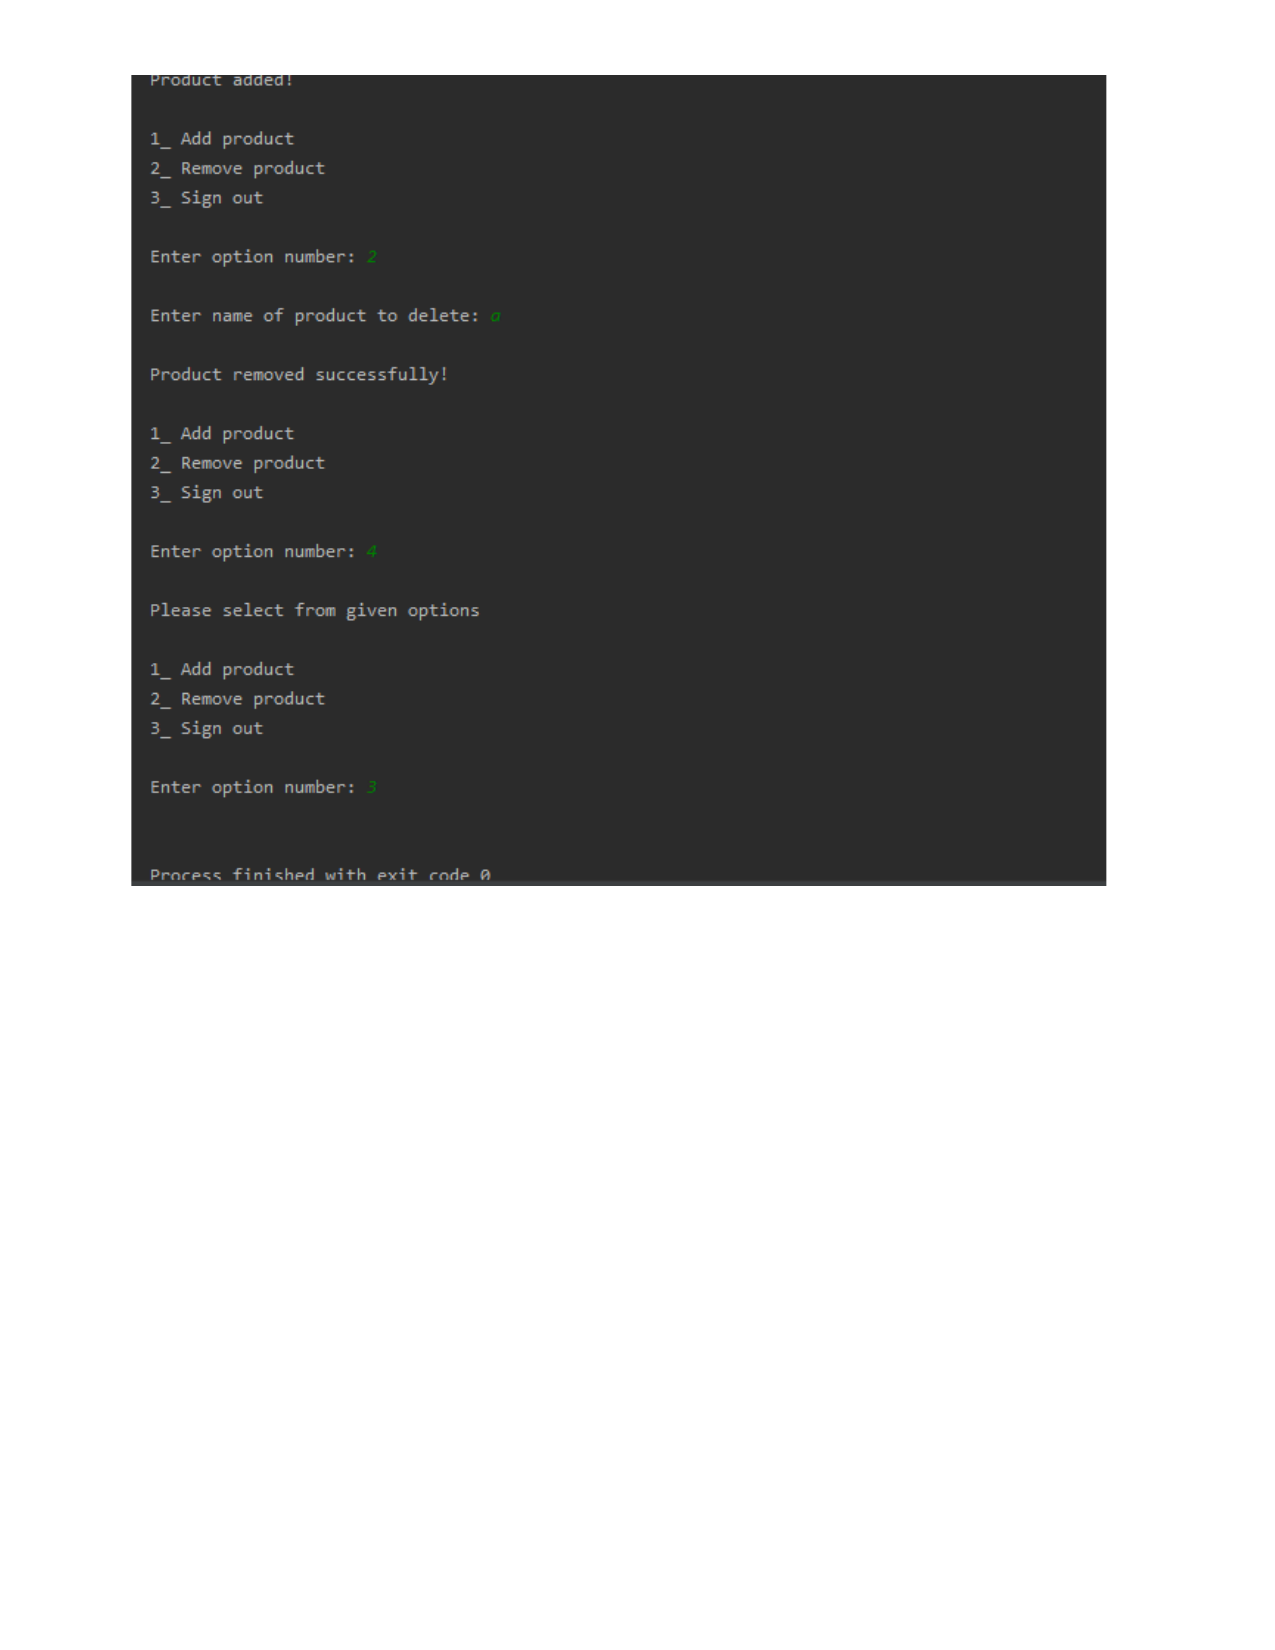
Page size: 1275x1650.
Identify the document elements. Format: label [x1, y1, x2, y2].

picture [131, 75, 1107, 886]
